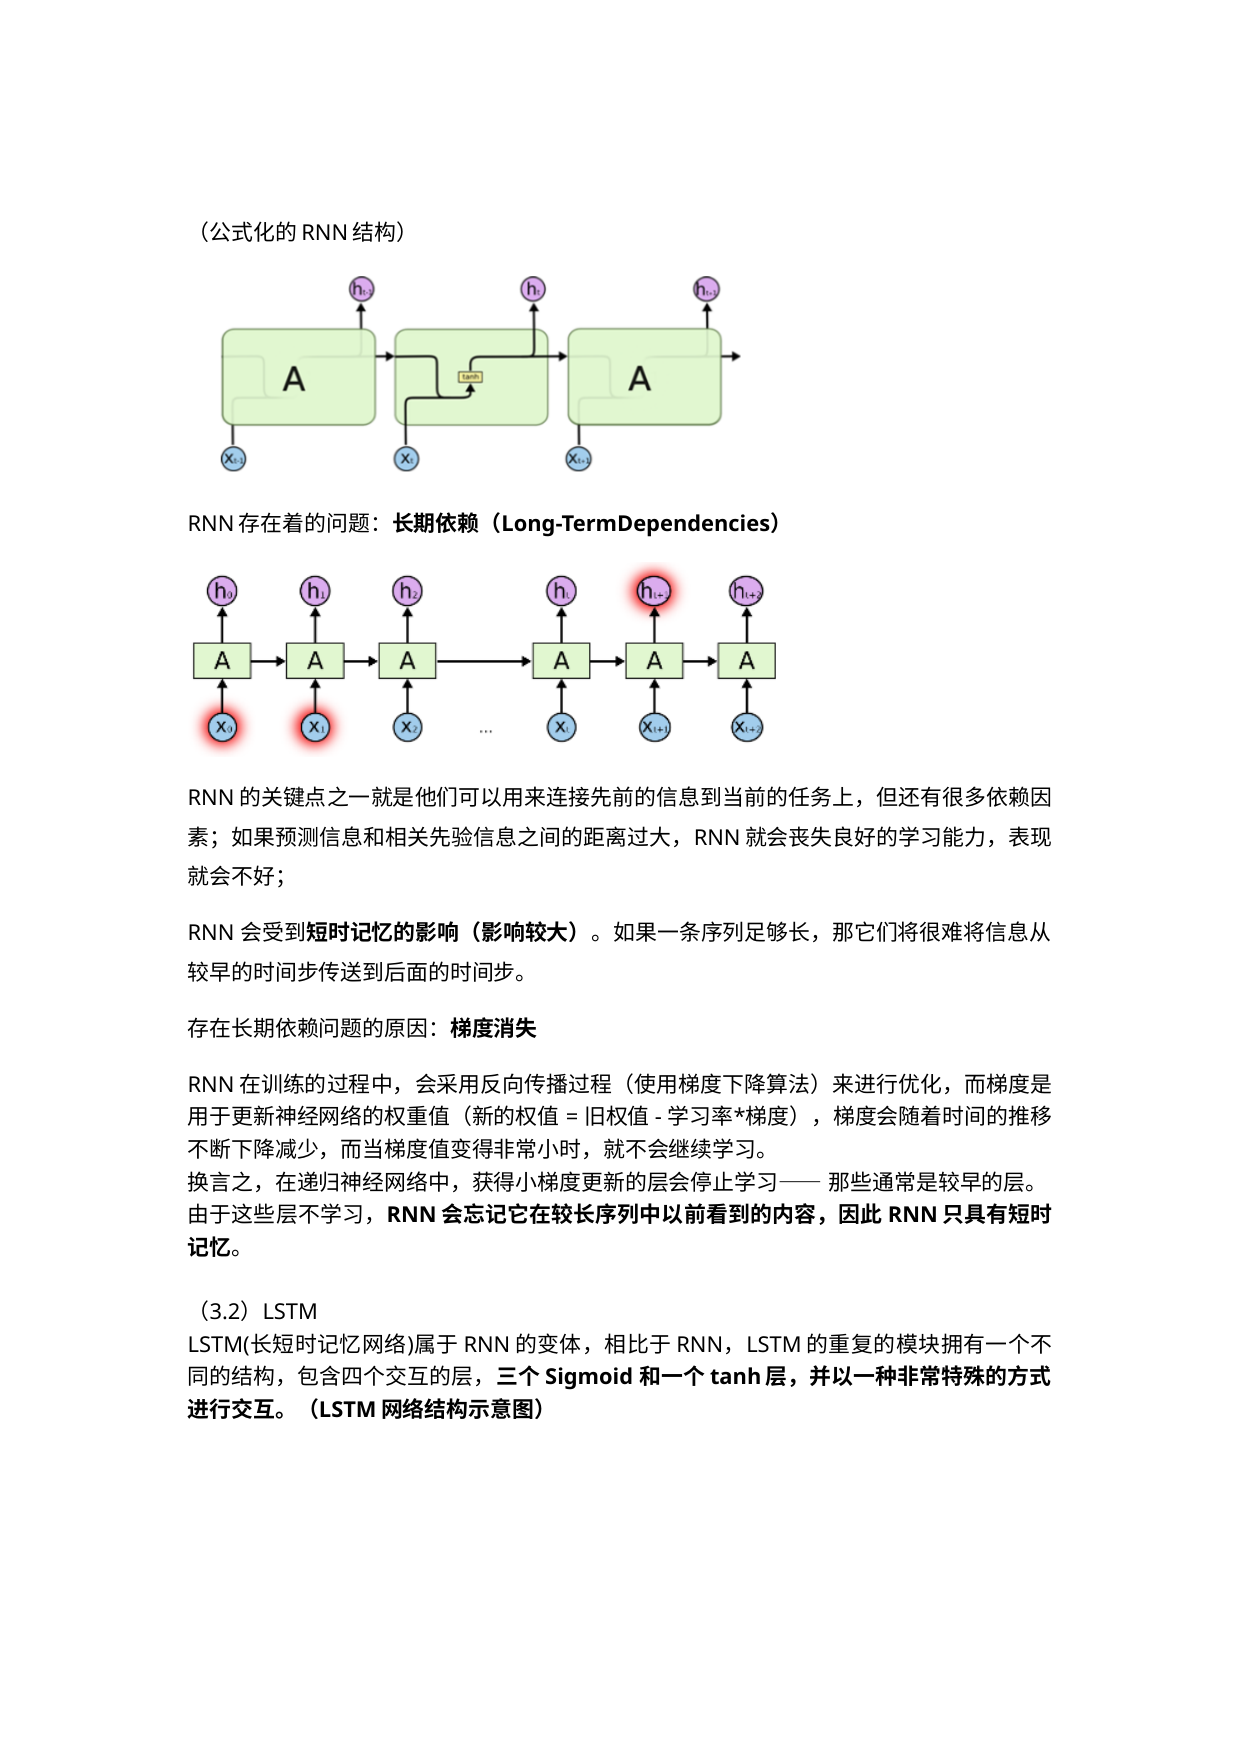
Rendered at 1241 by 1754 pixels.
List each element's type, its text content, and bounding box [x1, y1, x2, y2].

text （3.2）LSTM [187, 1294, 1053, 1327]
text 存在长期依赖问题的原因：梯度消失 [187, 1011, 1053, 1042]
text RNN的关键点之一就是他们可以用来连接先前的信息到当前的任务上，但还有很多依赖因素；如果预测信息和相关先验信息之间的距离过大，RNN就会丧失良好的学习能力，表现就会不好； [187, 780, 1053, 891]
text RNN在训练的过程中，会采用反向传播过程（使用梯度下降算法）来进行优化，而梯度是用于更新神经网络的权重值（新的权值 = 旧权值 - 学习率*梯度），梯度会随着时间的推移不断下降减少，而当梯度值变得非常小时，就不会继续学习。 [187, 1067, 1053, 1164]
text RNN存在着的问题：长期依赖（Long-TermDependencies） [187, 506, 1053, 538]
text （公式化的RNN结构） [187, 215, 1053, 247]
text RNN 会受到短时记忆的影响（影响较大）。如果一条序列足够长，那它们将很难将信息从较早的时间步传送到后面的时间步。 [187, 915, 1053, 987]
text 换言之，在递归神经网络中，获得小梯度更新的层会停止学习—— 那些通常是较早的层。 由于这些层不学习，RNN会忘记它在较长序列中以前看到的内容，因此RNN只具有短时记忆。 [187, 1164, 1053, 1262]
text LSTM(长短时记忆网络)属于RNN的变体，相比于RNN，LSTM的重复的模块拥有一个不同的结构，包含四个交互的层，三个Sigmoid 和一个tanh层，并以一种非常特殊的方式进行交互。（LSTM网络结构示意图） [187, 1327, 1053, 1424]
